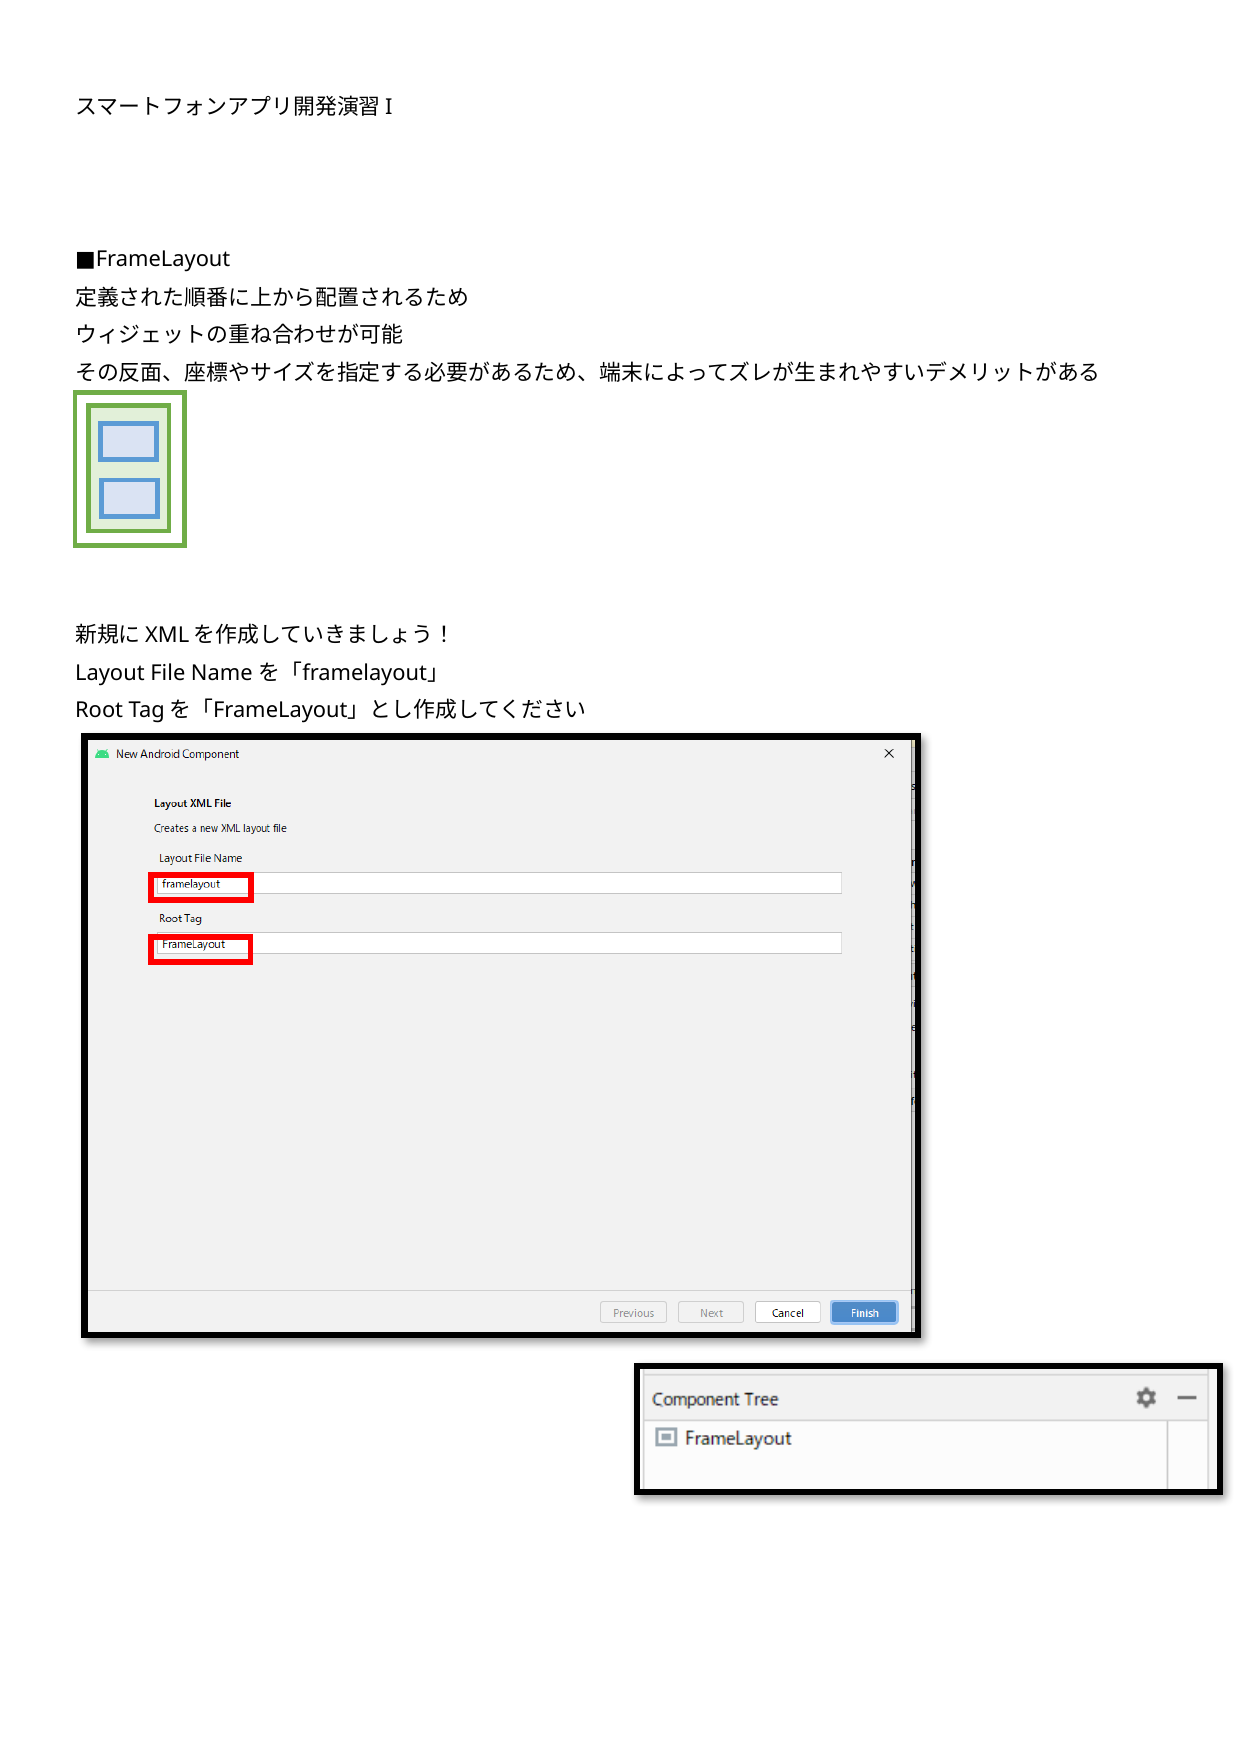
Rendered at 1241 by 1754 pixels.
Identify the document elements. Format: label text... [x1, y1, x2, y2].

text Layout File Name を「framelayout」 [75, 652, 1165, 689]
text Root Tagを「FrameLayout」とし作成してください [75, 689, 1165, 727]
picture [88, 740, 915, 1332]
text ウィジェットの重ね合わせが可能 [75, 314, 1165, 352]
picture [640, 1369, 1217, 1489]
text その反面、座標やサイズを指定する必要があるため、端末によってズレが生まれやすいデメリットがある [75, 352, 1165, 389]
text ■FrameLayout [75, 239, 1165, 277]
text 定義された順番に上から配置されるため [75, 277, 1165, 314]
text 新規にXMLを作成していきましょう！ [75, 614, 1165, 652]
